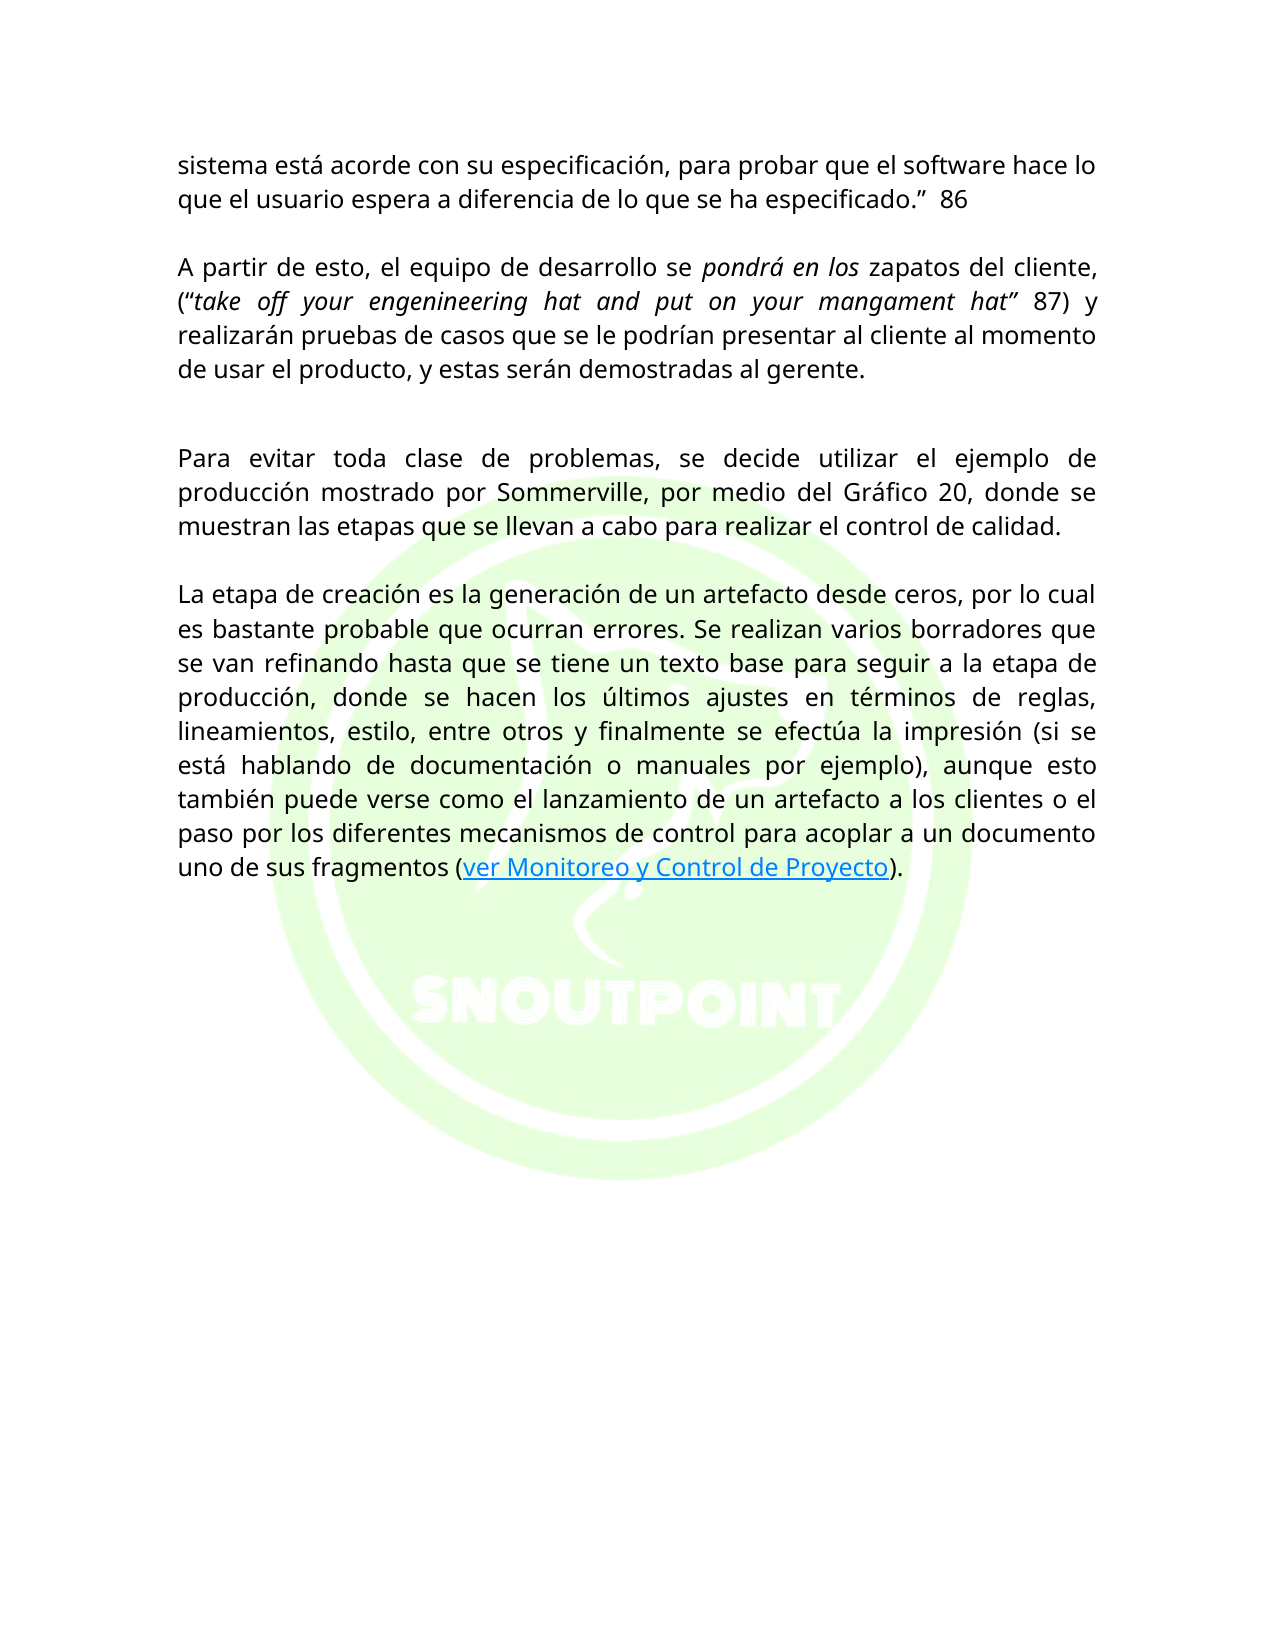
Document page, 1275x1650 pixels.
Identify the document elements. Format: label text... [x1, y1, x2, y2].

text A partir de esto, el equipo de desarrollo se pondrá en los zapatos del cliente, (“take off your engenineering hat and put on your mangament hat” ) y realizarán pruebas de casos que se le podrían presentar al cliente al momento de usar el producto, y estas serán demostradas al gerente. [177, 250, 1098, 386]
text La etapa de creación es la generación de un artefacto desde ceros, por lo cual es bastante probable que ocurran errores. Se realizan varios borradores que se van refinando hasta que se tiene un texto base para seguir a la etapa de producción, donde se hacen los últimos ajustes en términos de reglas, lineamientos, estilo, entre otros y finalmente se efectúa la impresión (si se está hablando de documentación o manuales por ejemplo), aunque esto también puede verse como el lanzamiento de un artefacto a los clientes o el paso por los diferentes mecanismos de control para acoplar a un documento uno de sus fragmentos (ver Monitoreo y Control de Proyecto). [177, 577, 1098, 884]
text Para evitar toda clase de problemas, se decide utilizar el ejemplo de producción mostrado por Sommerville, por medio del Gráfico 20, donde se muestran las etapas que se llevan a cabo para realizar el control de calidad. [177, 441, 1098, 543]
